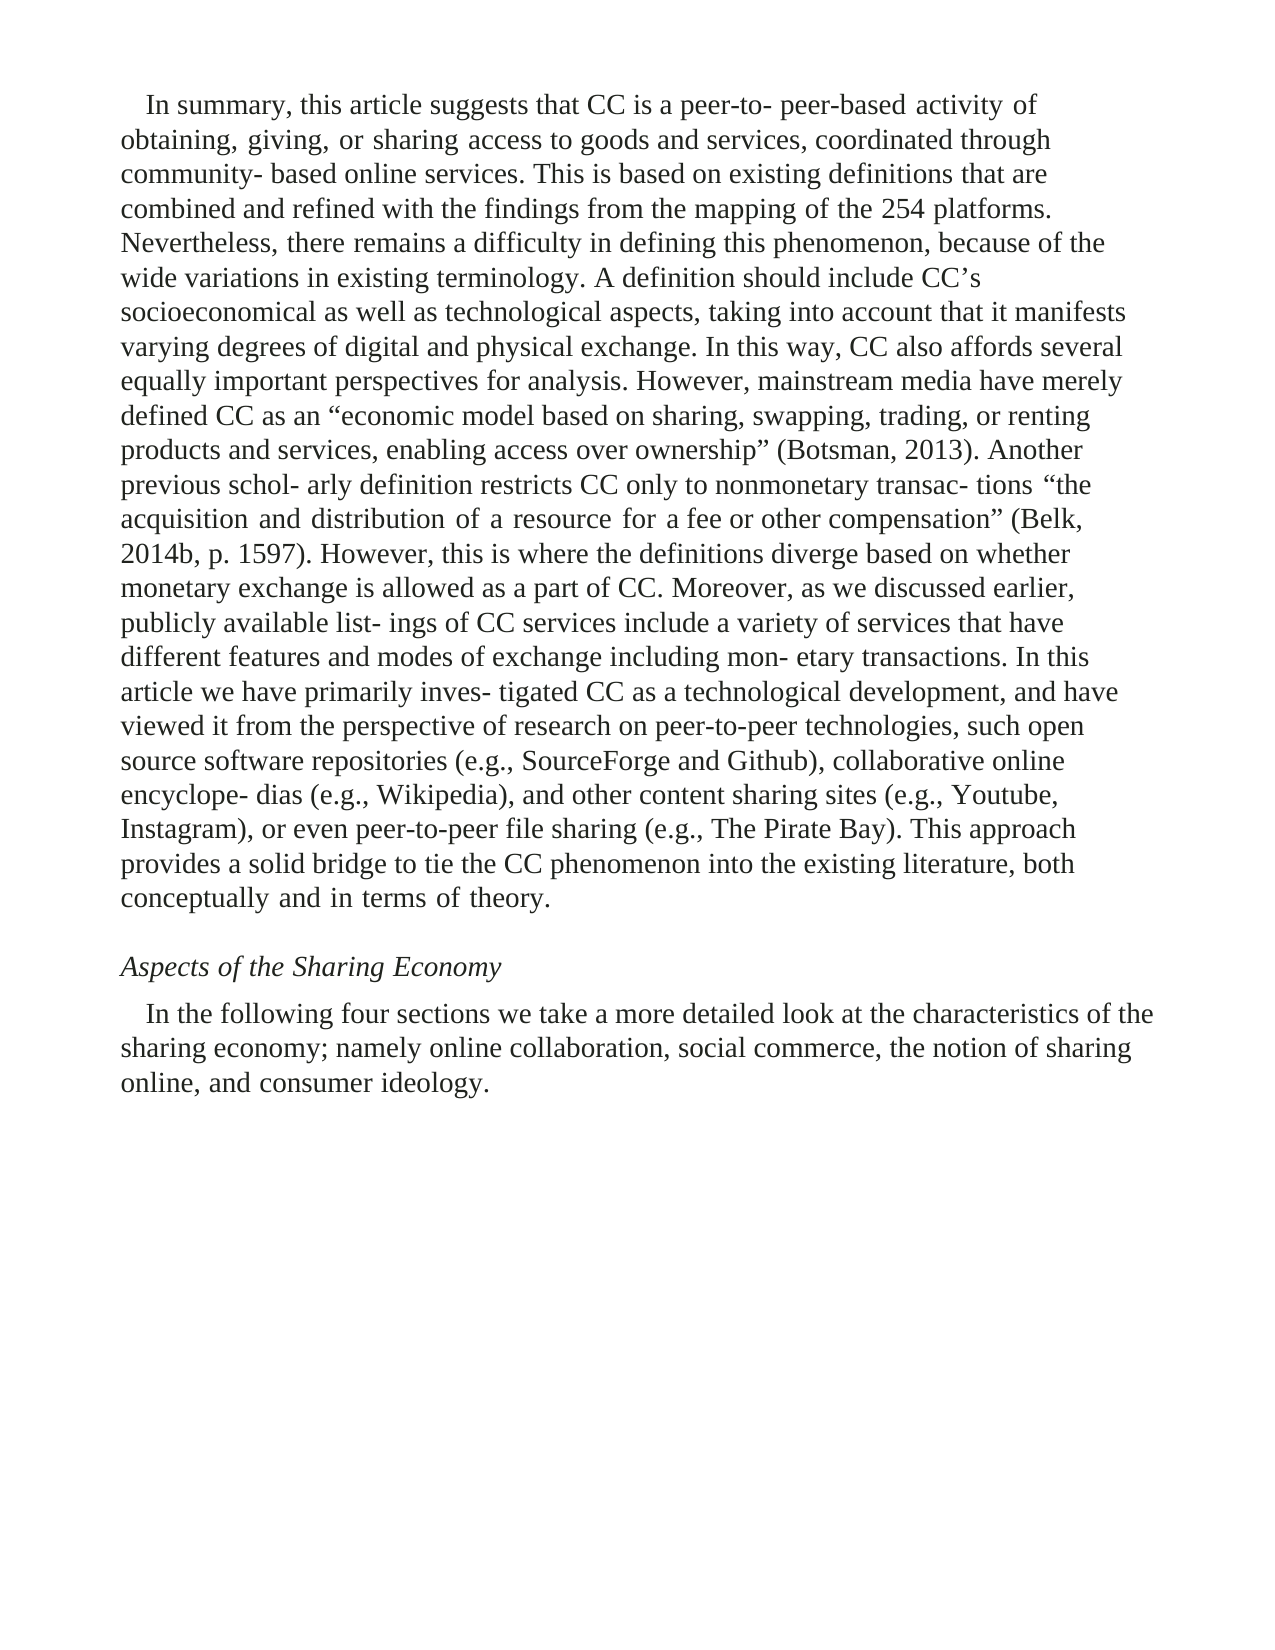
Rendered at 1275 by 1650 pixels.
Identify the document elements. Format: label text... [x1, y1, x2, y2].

text In summary, this article suggests that CC is a peer-to- peer-based activity of obtaining, giving, or sharing access to goods and services, coordinated through community- based online services. This is based on existing definitions that are combined and refined with the findings from the mapping of the 254 platforms. Nevertheless, there remains a difficulty in defining this phenomenon, because of the wide variations in existing terminology. A definition should include CC’s socioeconomical as well as technological aspects, taking into account that it manifests varying degrees of digital and physical exchange. In this way, CC also affords several equally important perspectives for analysis. However, mainstream media have merely defined CC as an “economic model based on sharing, swapping, trading, or renting products and services, enabling access over ownership” (Botsman, 2013). Another previous schol- arly definition restricts CC only to nonmonetary transac- tions “the acquisition and distribution of a resource for a fee or other compensation” (Belk, 2014b, p. 1597). However, this is where the definitions diverge based on whether monetary exchange is allowed as a part of CC. Moreover, as we discussed earlier, publicly available list- ings of CC services include a variety of services that have different features and modes of exchange including mon- etary transactions. In this article we have primarily inves- tigated CC as a technological development, and have viewed it from the perspective of research on peer-to-peer technologies, such open source software repositories (e.g., SourceForge and Github), collaborative online encyclope- dias (e.g., Wikipedia), and other content sharing sites (e.g., Youtube, Instagram), or even peer-to-peer file sharing (e.g., The Pirate Bay). This approach provides a solid bridge to tie the CC phenomenon into the existing literature, both conceptually and in terms of theory. [120, 87, 1163, 914]
text In the following four sections we take a more detailed look at the characteristics of the sharing economy; namely online collaboration, social commerce, the notion of sharing online, and consumer ideology. [120, 996, 1163, 1098]
text Aspects of the Sharing Economy [120, 949, 1167, 982]
